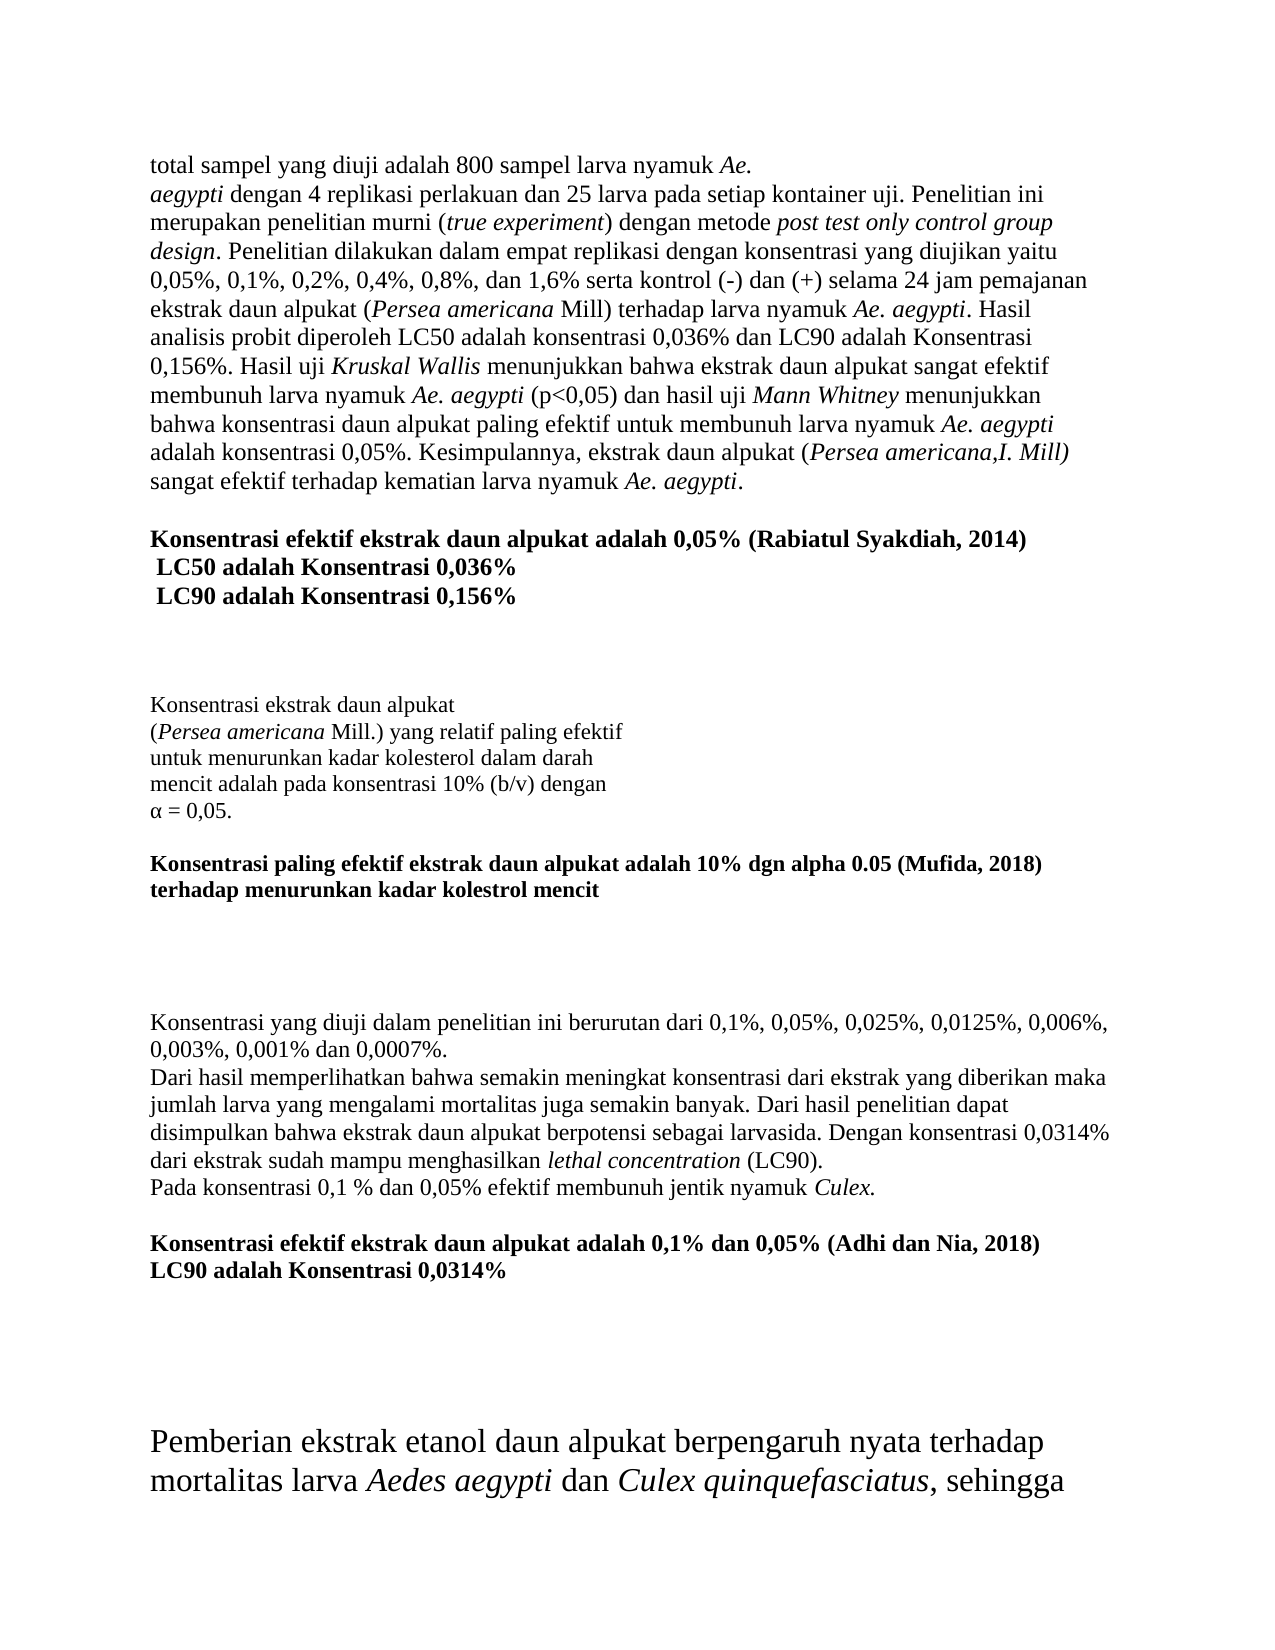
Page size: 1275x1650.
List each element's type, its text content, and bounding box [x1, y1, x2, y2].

text sangat efektif terhadap kematian larva nyamuk Ae. aegypti. [150, 466, 1125, 495]
text Pada konsentrasi 0,1 % dan 0,05% efektif membunuh jentik nyamuk Culex. [150, 1173, 1125, 1201]
text 0,05%, 0,1%, 0,2%, 0,4%, 0,8%, dan 1,6% serta kontrol (-) dan (+) selama 24 jam pemajanan [150, 265, 1125, 294]
text Konsentrasi paling efektif ekstrak daun alpukat adalah 10% dgn alpha 0.05 (Mufida, 2018) terhadap menurunkan kadar kolestrol mencit [150, 849, 1125, 902]
text mencit adalah pada konsentrasi 10% (b/v) dengan [150, 771, 1125, 797]
text Konsentrasi efektif ekstrak daun alpukat adalah 0,05% (Rabiatul Syakdiah, 2014) [150, 524, 1125, 552]
text merupakan penelitian murni (true experiment) dengan metode post test only control group [150, 207, 1125, 236]
text total sampel yang diuji adalah 800 sampel larva nyamuk Ae. [150, 150, 1125, 179]
text Konsentrasi yang diuji dalam penelitian ini berurutan dari 0,1%, 0,05%, 0,025%, 0,0125%, 0,006%, 0,003%, 0,001% dan 0,0007%. [150, 1008, 1125, 1063]
text aegypti dengan 4 replikasi perlakuan dan 25 larva pada setiap kontainer uji. Penelitian ini [150, 179, 1125, 207]
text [150, 1422, 1125, 1498]
text untuk menurunkan kadar kolesterol dalam darah [150, 744, 1125, 771]
text LC90 adalah Konsentrasi 0,0314% [150, 1256, 1125, 1284]
text design. Penelitian dilakukan dalam empat replikasi dengan konsentrasi yang diujikan yaitu [150, 236, 1125, 265]
text Konsentrasi ekstrak daun alpukat [150, 691, 1125, 718]
text 0,156%. Hasil uji Kruskal Wallis menunjukkan bahwa ekstrak daun alpukat sangat efektif [150, 351, 1125, 380]
text LC50 adalah Konsentrasi 0,036% [150, 552, 1125, 581]
text (Persea americana Mill.) yang relatif paling efektif [150, 718, 1125, 744]
text LC90 adalah Konsentrasi 0,156% [150, 581, 1125, 610]
text analisis probit diperoleh LC50 adalah konsentrasi 0,036% dan LC90 adalah Konsentrasi [150, 322, 1125, 351]
text α = 0,05. [150, 797, 1125, 823]
text ekstrak daun alpukat (Persea americana Mill) terhadap larva nyamuk Ae. aegypti. Hasil [150, 294, 1125, 322]
text membunuh larva nyamuk Ae. aegypti (p<0,05) dan hasil uji Mann Whitney menunjukkan [150, 380, 1125, 409]
text Konsentrasi efektif ekstrak daun alpukat adalah 0,1% dan 0,05% (Adhi dan Nia, 2018) [150, 1228, 1125, 1256]
text adalah konsentrasi 0,05%. Kesimpulannya, ekstrak daun alpukat (Persea americana,I. Mill) [150, 437, 1125, 466]
text Dari hasil memperlihatkan bahwa semakin meningkat konsentrasi dari ekstrak yang diberikan maka jumlah larva yang mengalami mortalitas juga semakin banyak. Dari hasil penelitian dapat disimpulkan bahwa ekstrak daun alpukat berpotensi sebagai larvasida. Dengan konsentrasi 0,0314% dari ekstrak sudah mampu menghasilkan lethal concentration (LC90). [150, 1063, 1125, 1173]
text bahwa konsentrasi daun alpukat paling efektif untuk membunuh larva nyamuk Ae. aegypti [150, 409, 1125, 437]
